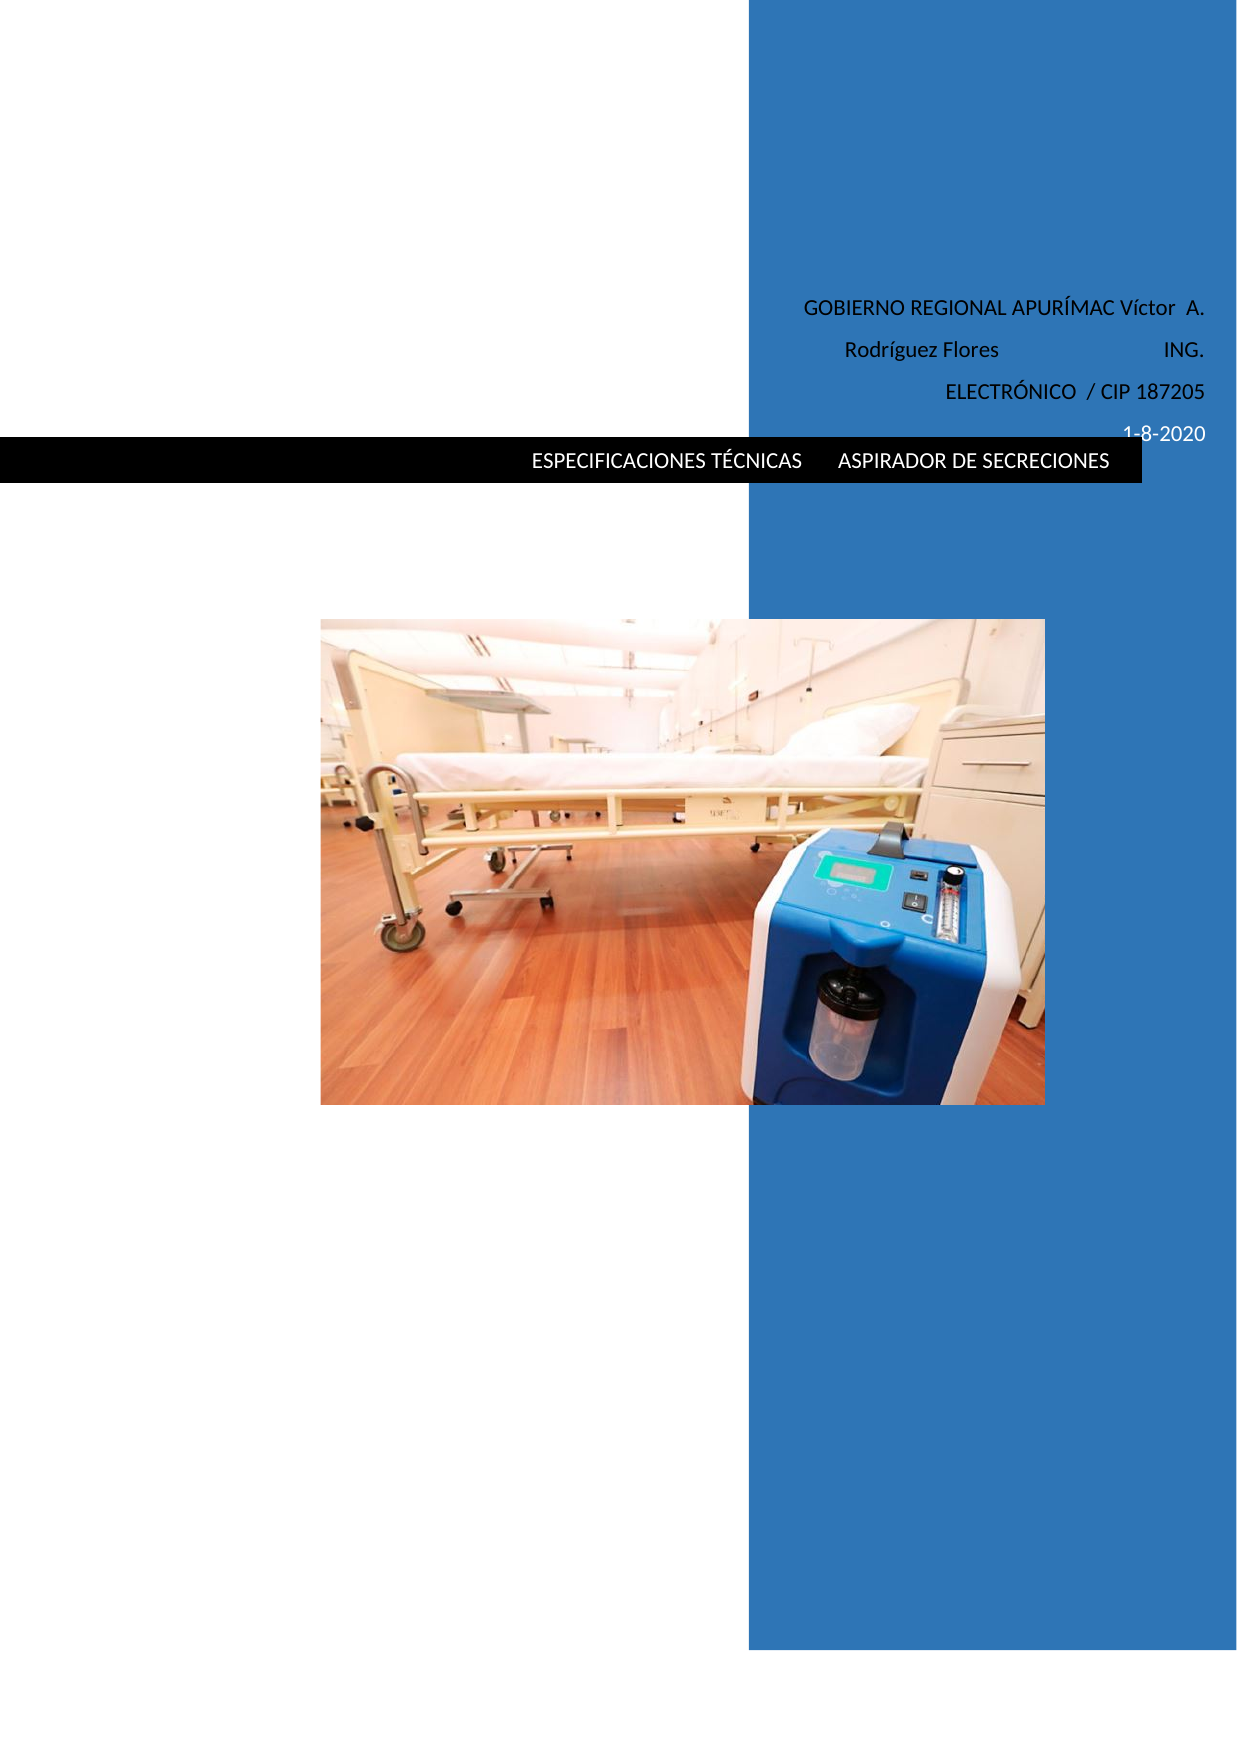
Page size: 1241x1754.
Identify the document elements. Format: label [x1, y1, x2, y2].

picture [320, 619, 1044, 1104]
